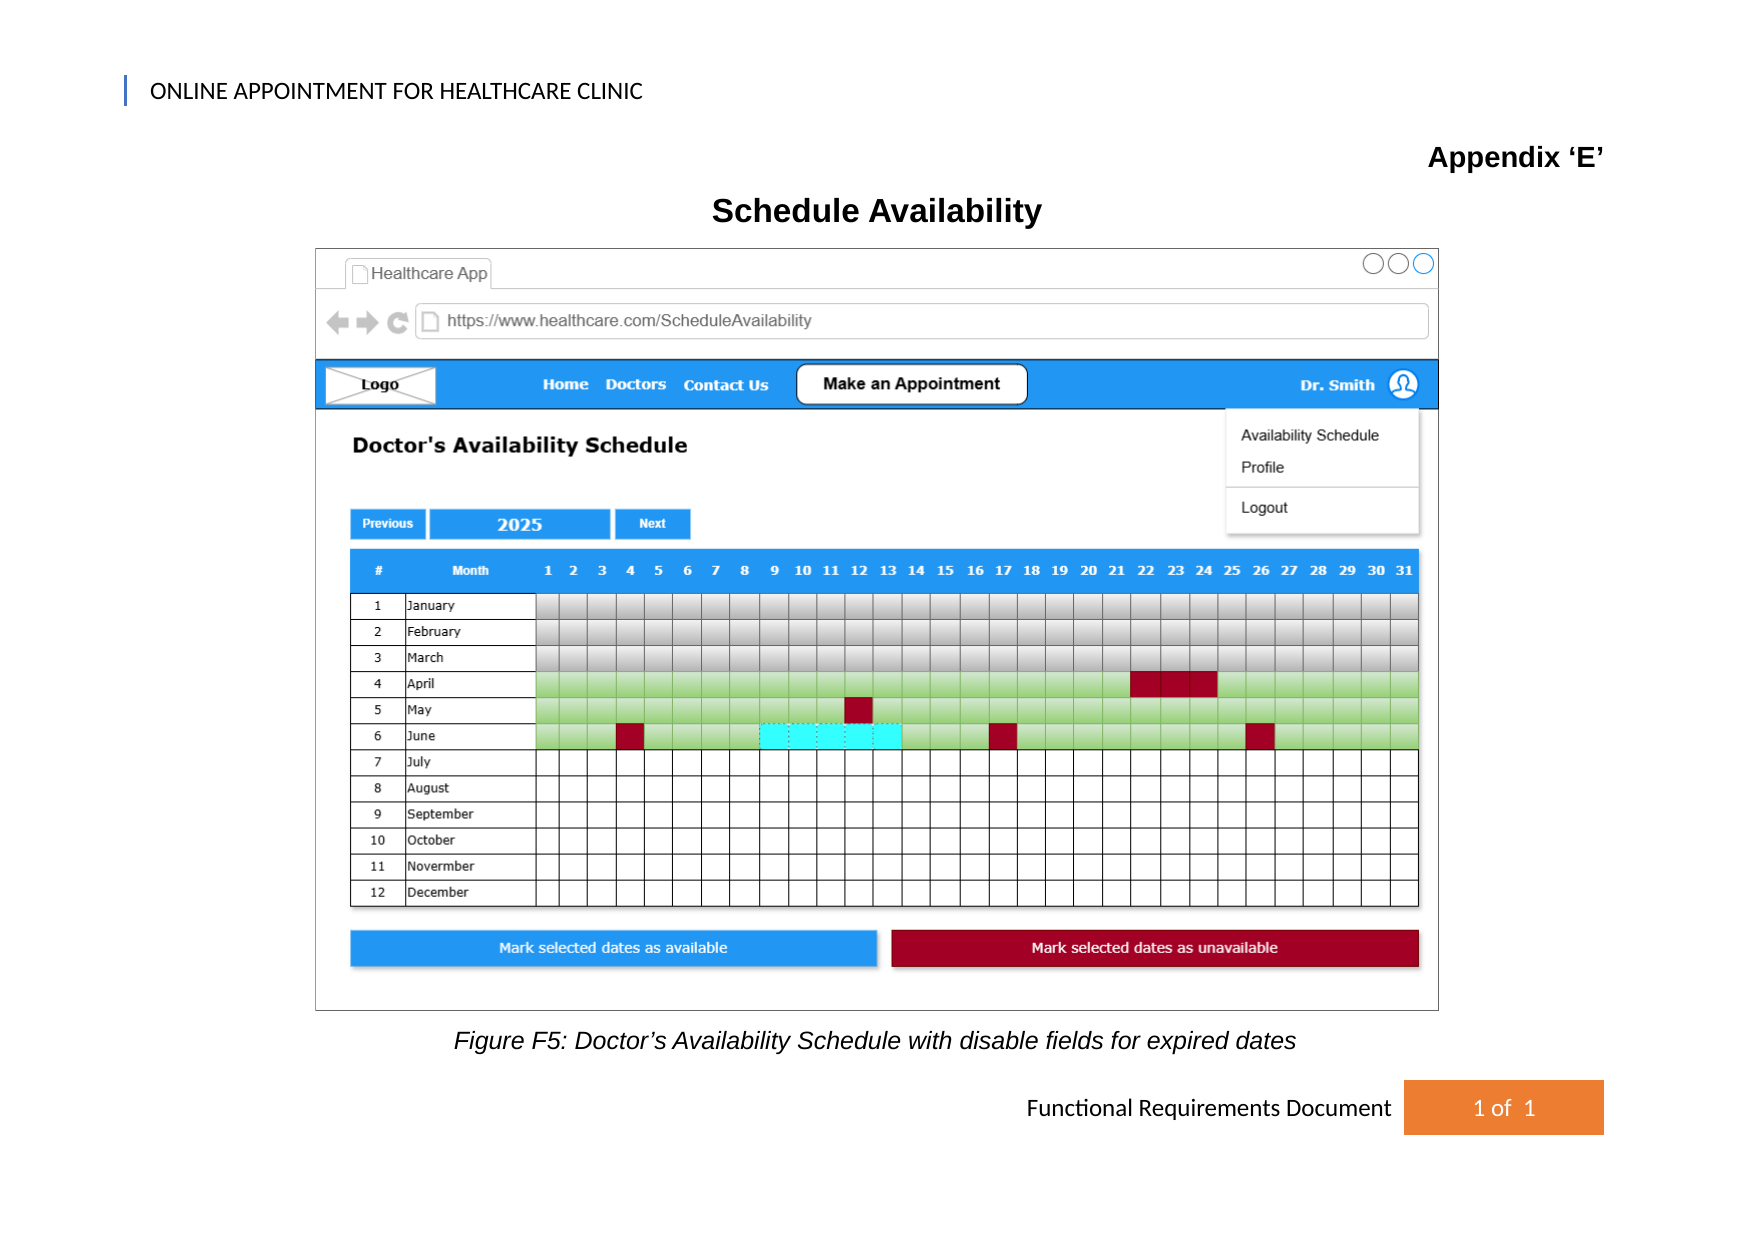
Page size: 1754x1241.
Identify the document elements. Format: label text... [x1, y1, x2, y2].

list Schedule Availability [150, 191, 1604, 229]
list Figure F5: Doctor’s Availability Schedule with disable fields for expired dates [150, 1026, 1604, 1055]
picture [315, 248, 1439, 1011]
list Appendix ‘E’ [150, 141, 1604, 174]
